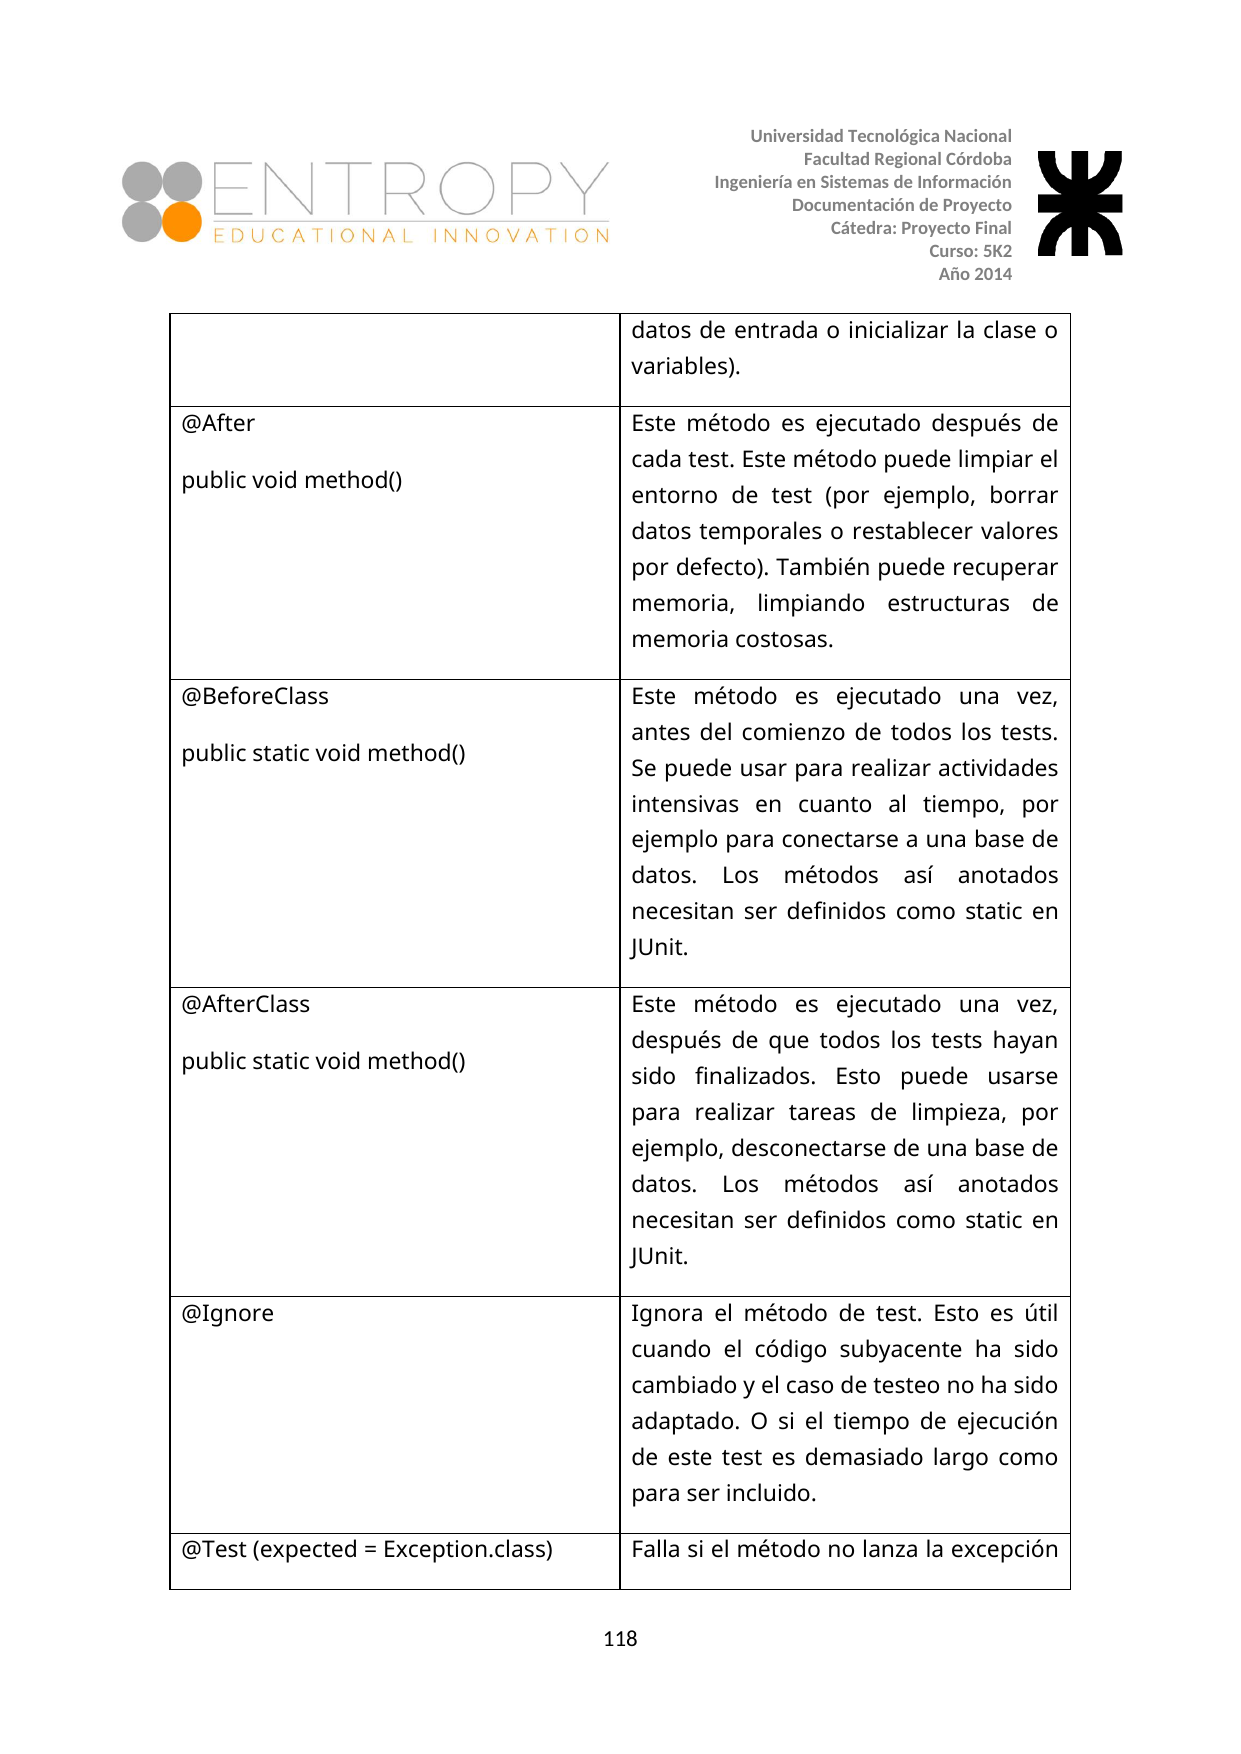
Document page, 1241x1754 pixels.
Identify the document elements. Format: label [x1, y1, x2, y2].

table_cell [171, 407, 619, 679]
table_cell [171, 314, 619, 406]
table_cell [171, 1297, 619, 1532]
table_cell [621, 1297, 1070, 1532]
picture [105, 147, 627, 257]
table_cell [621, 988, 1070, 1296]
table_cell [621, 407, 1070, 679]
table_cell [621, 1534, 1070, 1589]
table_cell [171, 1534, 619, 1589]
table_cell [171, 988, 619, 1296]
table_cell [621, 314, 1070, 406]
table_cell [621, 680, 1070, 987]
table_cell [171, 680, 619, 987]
